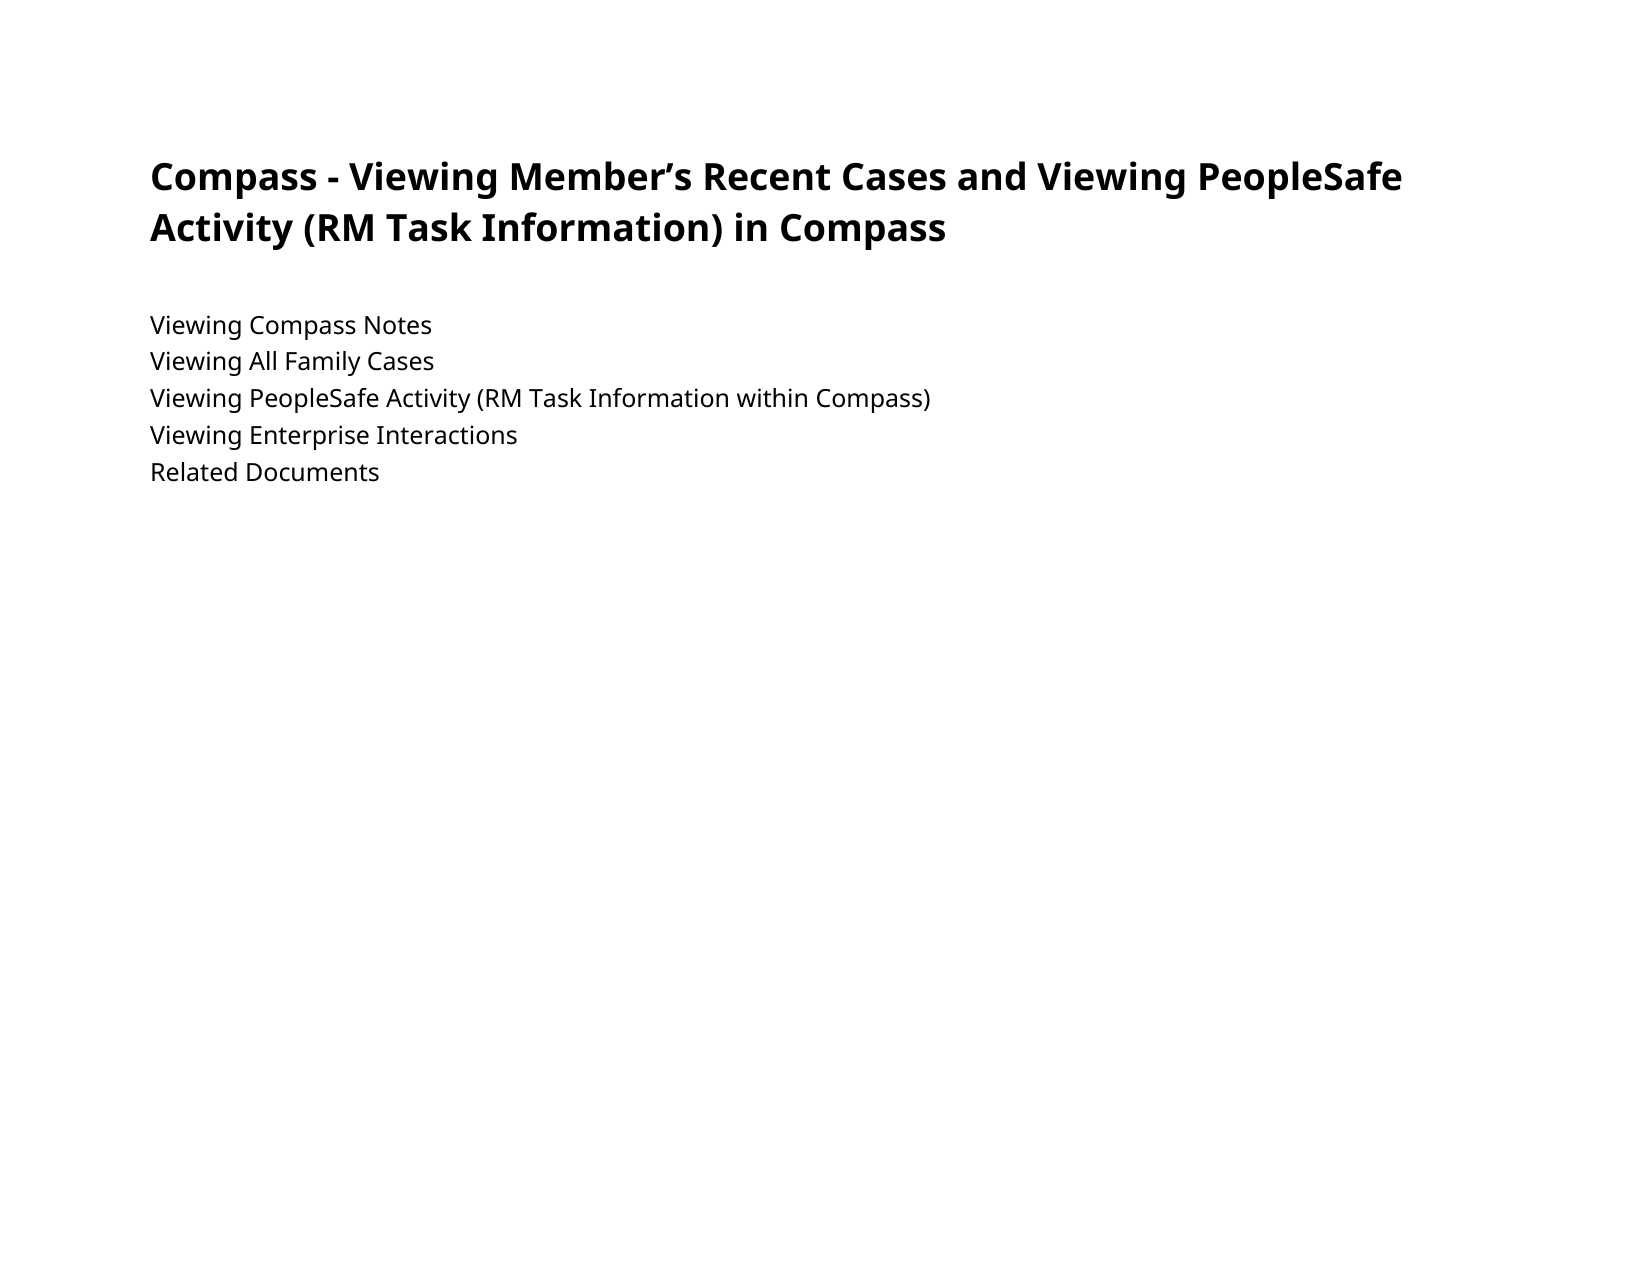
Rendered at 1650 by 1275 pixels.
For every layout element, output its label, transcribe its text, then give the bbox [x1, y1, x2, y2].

text Related Documents [150, 454, 1500, 488]
text Viewing Compass Notes [150, 307, 1500, 341]
subtitle Compass - Viewing Member’s Recent Cases and Viewing PeopleSafe Activity (RM Task Information) in Compass [150, 150, 1500, 252]
text Viewing Enterprise Interactions [150, 418, 1500, 452]
text Viewing All Family Cases [150, 344, 1500, 378]
text Viewing PeopleSafe Activity (RM Task Information within Compass) [150, 381, 1500, 415]
